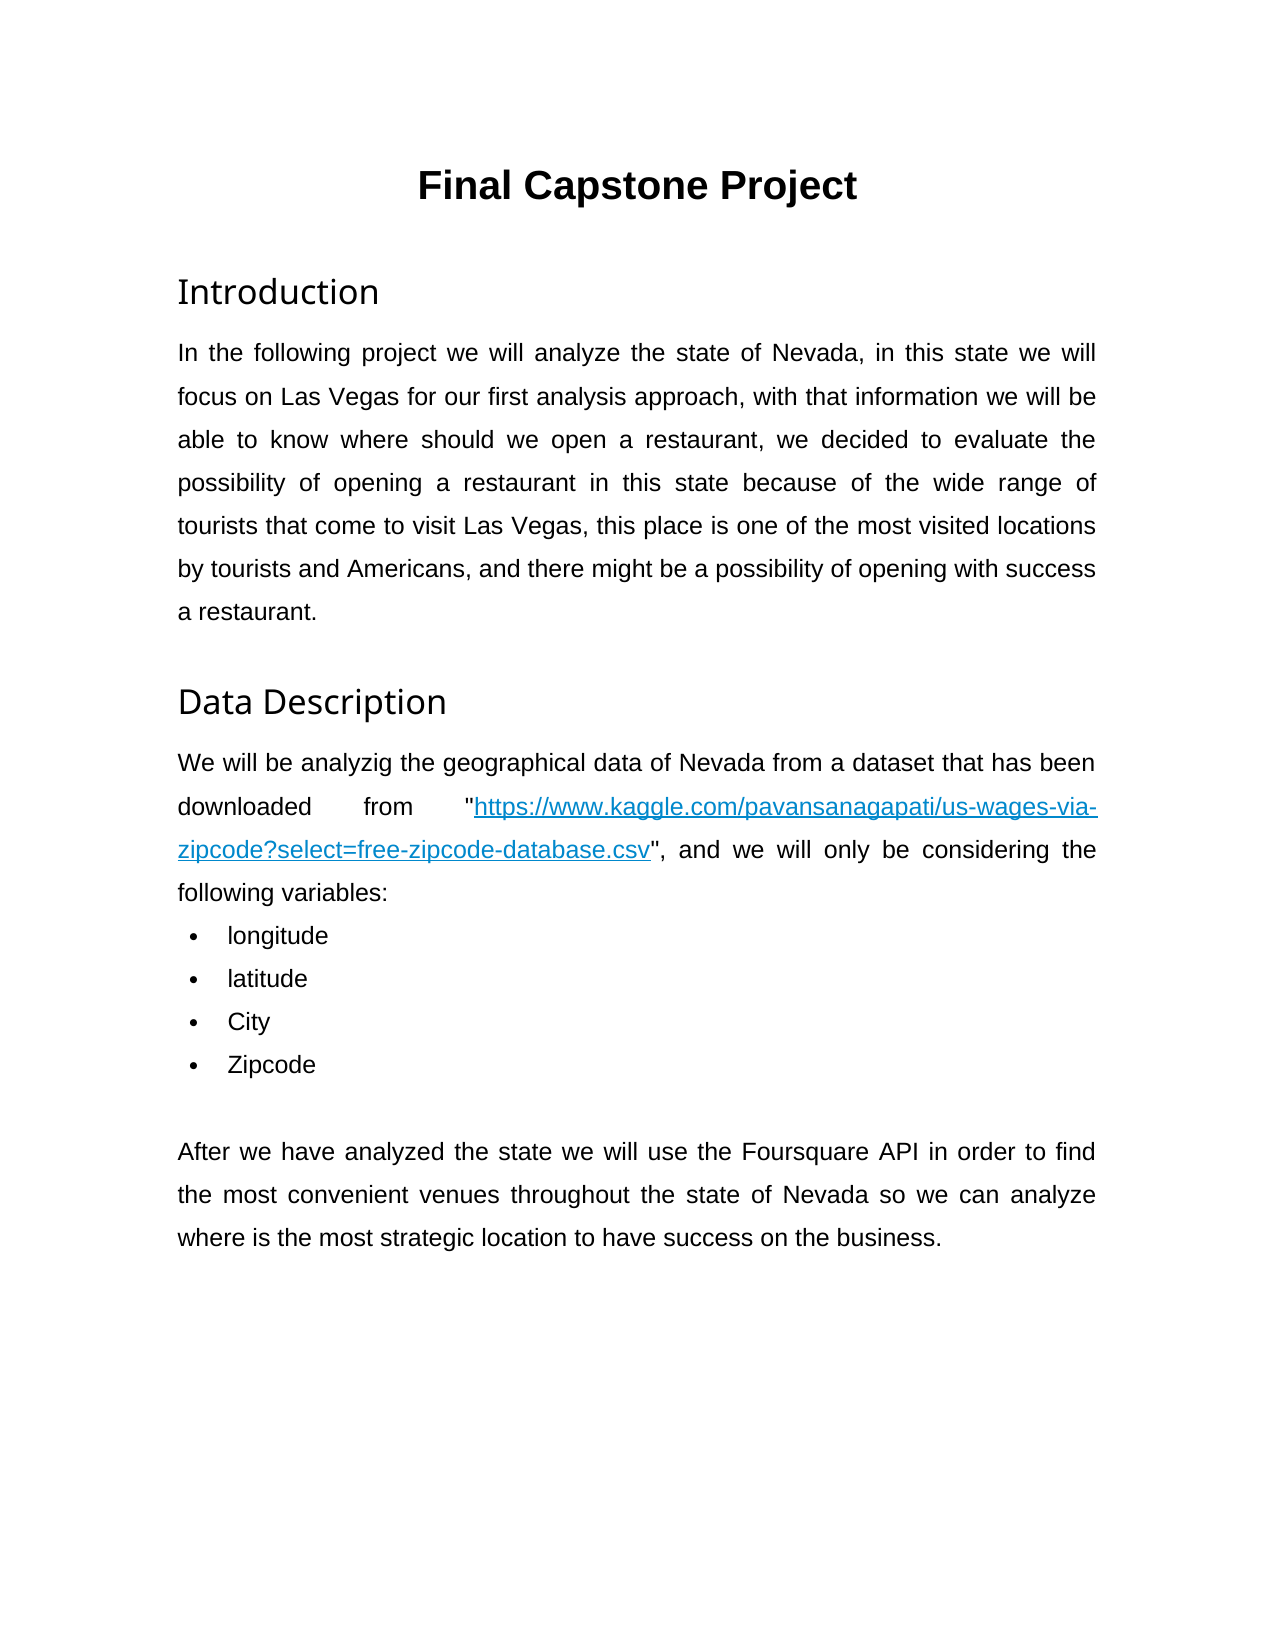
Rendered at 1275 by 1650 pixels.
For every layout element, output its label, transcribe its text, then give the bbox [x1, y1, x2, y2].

list City [190, 1007, 1048, 1036]
list latitude [190, 964, 1048, 993]
text In the following project we will analyze the state of Nevada, in this state we will focus on Las Vegas for our first analysis approach, with that information we will be able to know where should we open a restaurant, we decided to evaluate the possibility of opening a restaurant in this state because of the wide range of tourists that come to visit Las Vegas, this place is one of the most visited locations by tourists and Americans, and there might be a possibility of opening with success a restaurant. [177, 338, 1098, 626]
text After we have analyzed the state we will use the Foursquare API in order to find the most convenient venues throughout the state of Nevada so we can analyze where is the most strategic location to have success on the business. [177, 1136, 1098, 1251]
text Final Capstone Project [177, 161, 1098, 208]
subtitle Introduction [177, 268, 1098, 315]
text We will be analyzig the geographical data of Nevada from a dataset that has been downloaded from "https://www.kaggle.com/pavansanagapati/us-wages-via-zipcode?select=free-zipcode-database.csv", and we will only be considering the following variables: [177, 748, 1098, 906]
list Zipcode [190, 1050, 1048, 1079]
list longitude [190, 921, 1048, 949]
subtitle Data Description [177, 678, 1098, 725]
